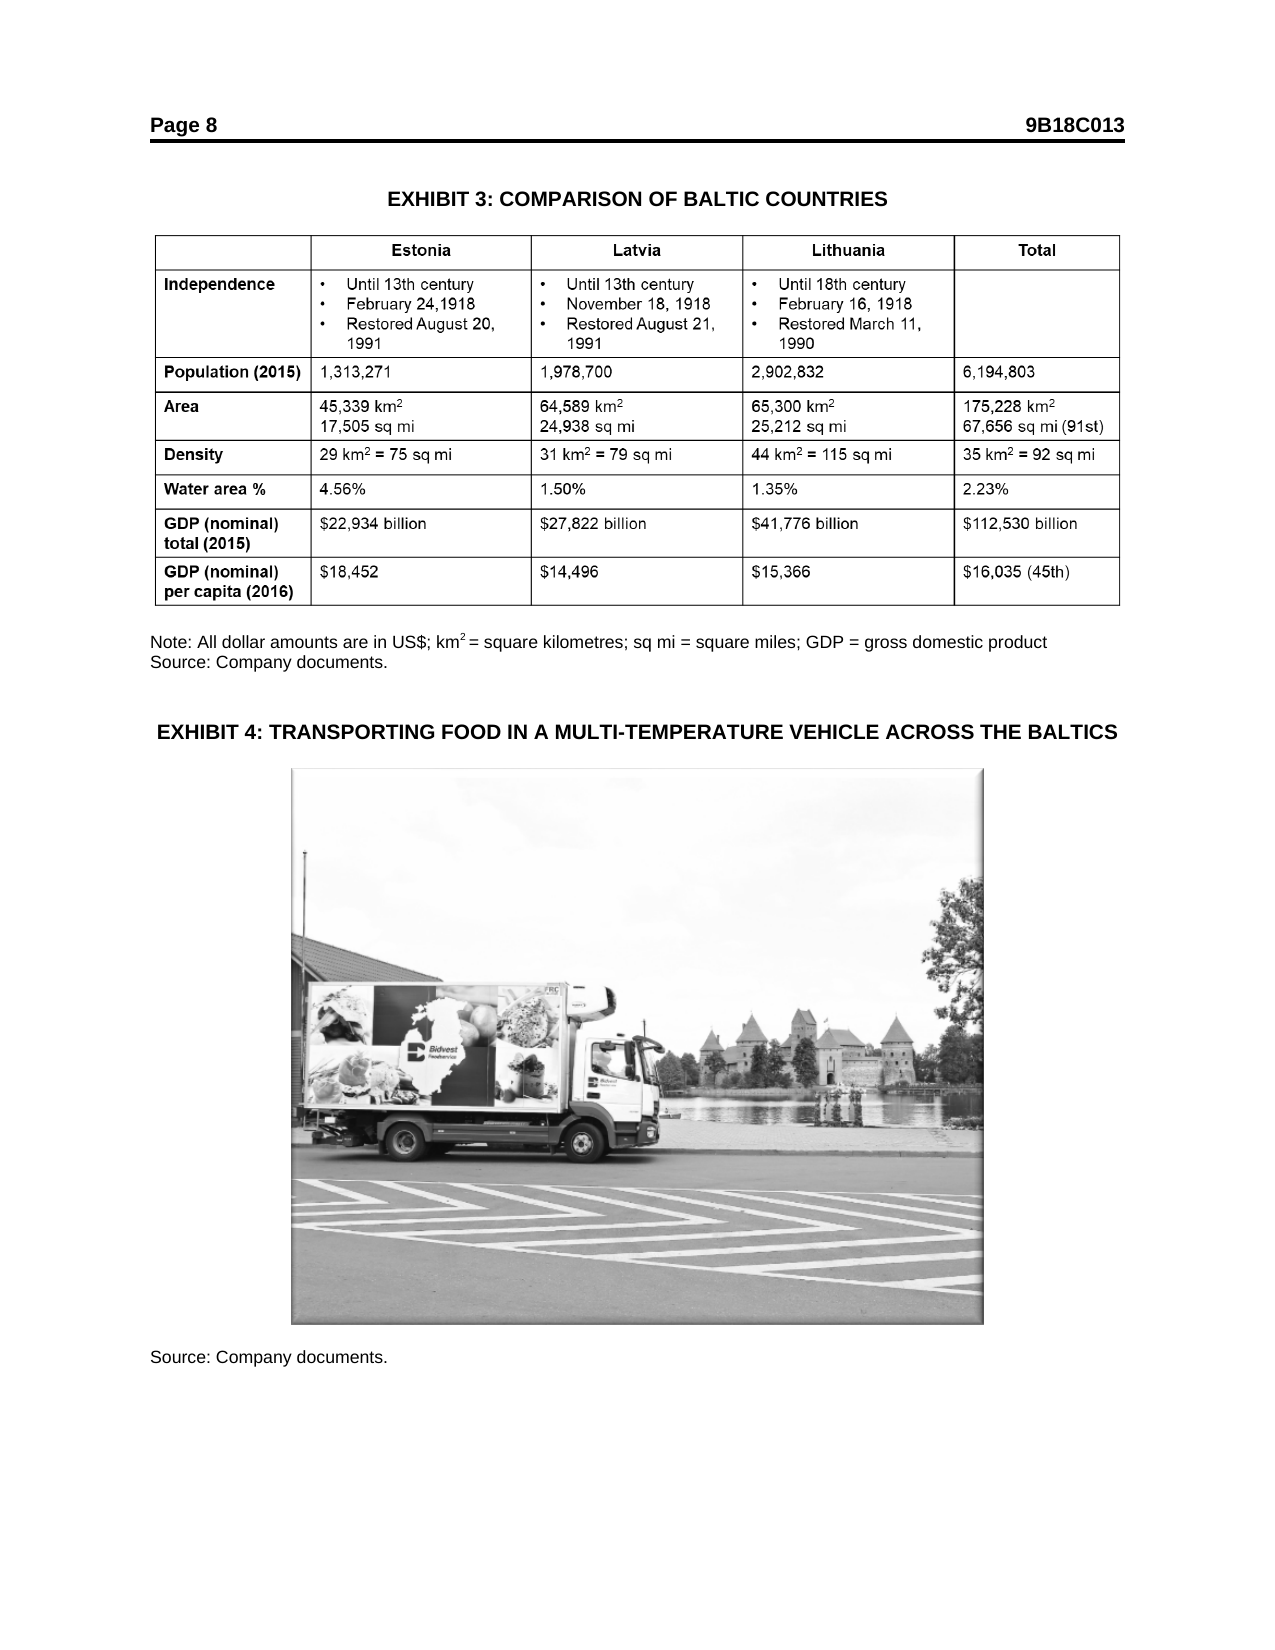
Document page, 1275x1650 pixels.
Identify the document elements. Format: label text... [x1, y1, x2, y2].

text Source: Company documents. [150, 1346, 1125, 1367]
text Note: All dollar amounts are in US$; km2 = square kilometres; sq mi = square miles; GDP = gross domestic product [150, 631, 1125, 652]
picture [154, 234, 1121, 611]
text Source: Company documents. [150, 652, 1125, 672]
subtitle EXHIBIT 3: COMPARISON OF BALTIC countries [150, 186, 1125, 210]
subtitle EXHIBIT 4: TRANSPORTING FOOD IN a MULTI-TEMPERATURE VEHICLE ACROSS THE BALTICS [150, 720, 1125, 744]
